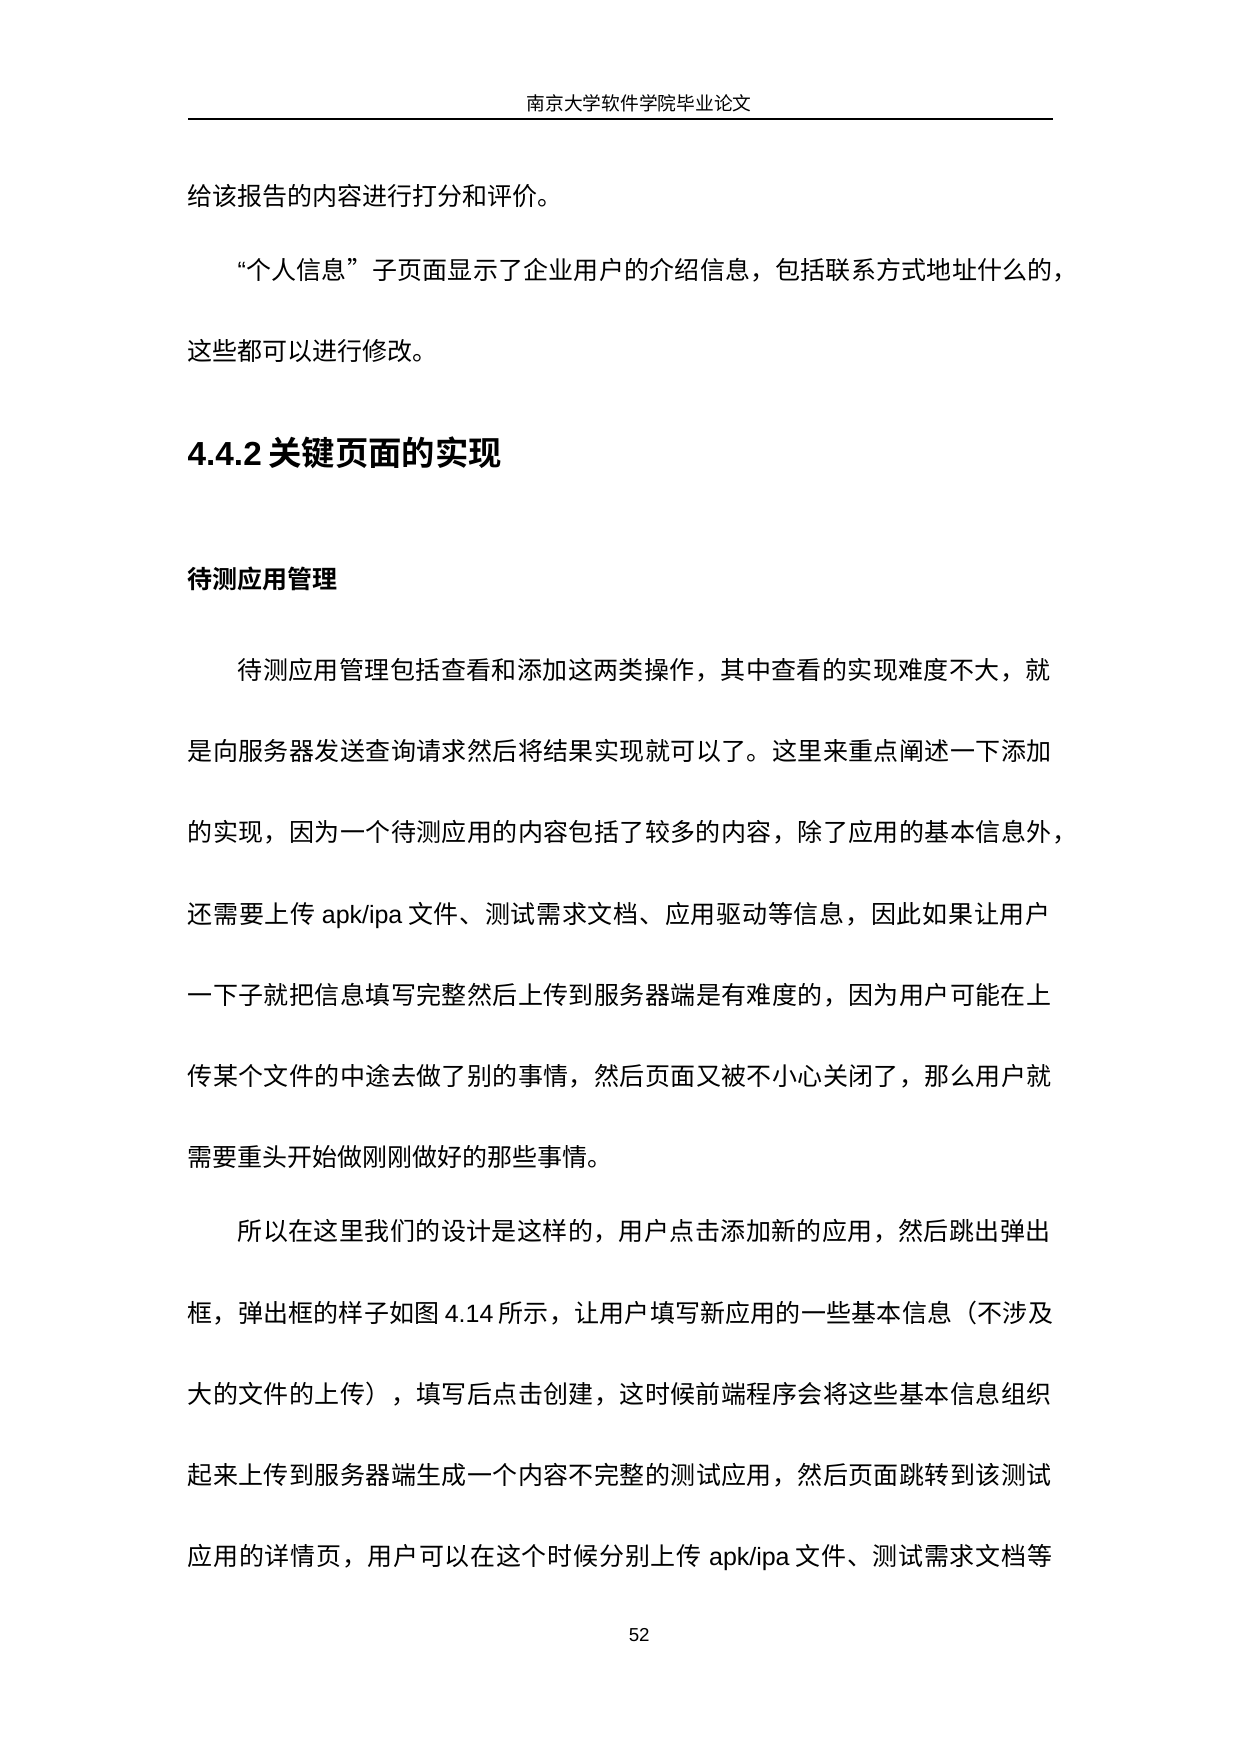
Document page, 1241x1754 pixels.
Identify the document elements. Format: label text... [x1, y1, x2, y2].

text 待测应用管理 [187, 546, 1053, 611]
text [187, 162, 1053, 227]
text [187, 1197, 1053, 1587]
text 待测应用管理包括查看和添加这两类操作，其中查看的实现难度不大，就是向服务器发送查询请求然后将结果实现就可以了。这里来重点阐述一下添加的实现，因为一个待测应用的内容包括了较多的内容，除了应用的基本信息外，还需要上传apk/ipa文件、测试需求文档、应用驱动等信息，因此如果让用户一下子就把信息填写完整然后上传到服务器端是有难度的，因为用户可能在上传某个文件的中途去做了别的事情，然后页面又被不小心关闭了，那么用户就需要重头开始做刚刚做好的那些事情。 [187, 636, 1053, 1188]
text “个人信息”子页面显示了企业用户的介绍信息，包括联系方式地址什么的，这些都可以进行修改。 [187, 236, 1053, 382]
subtitle 4.4.2关键页面的实现 [187, 418, 1053, 483]
